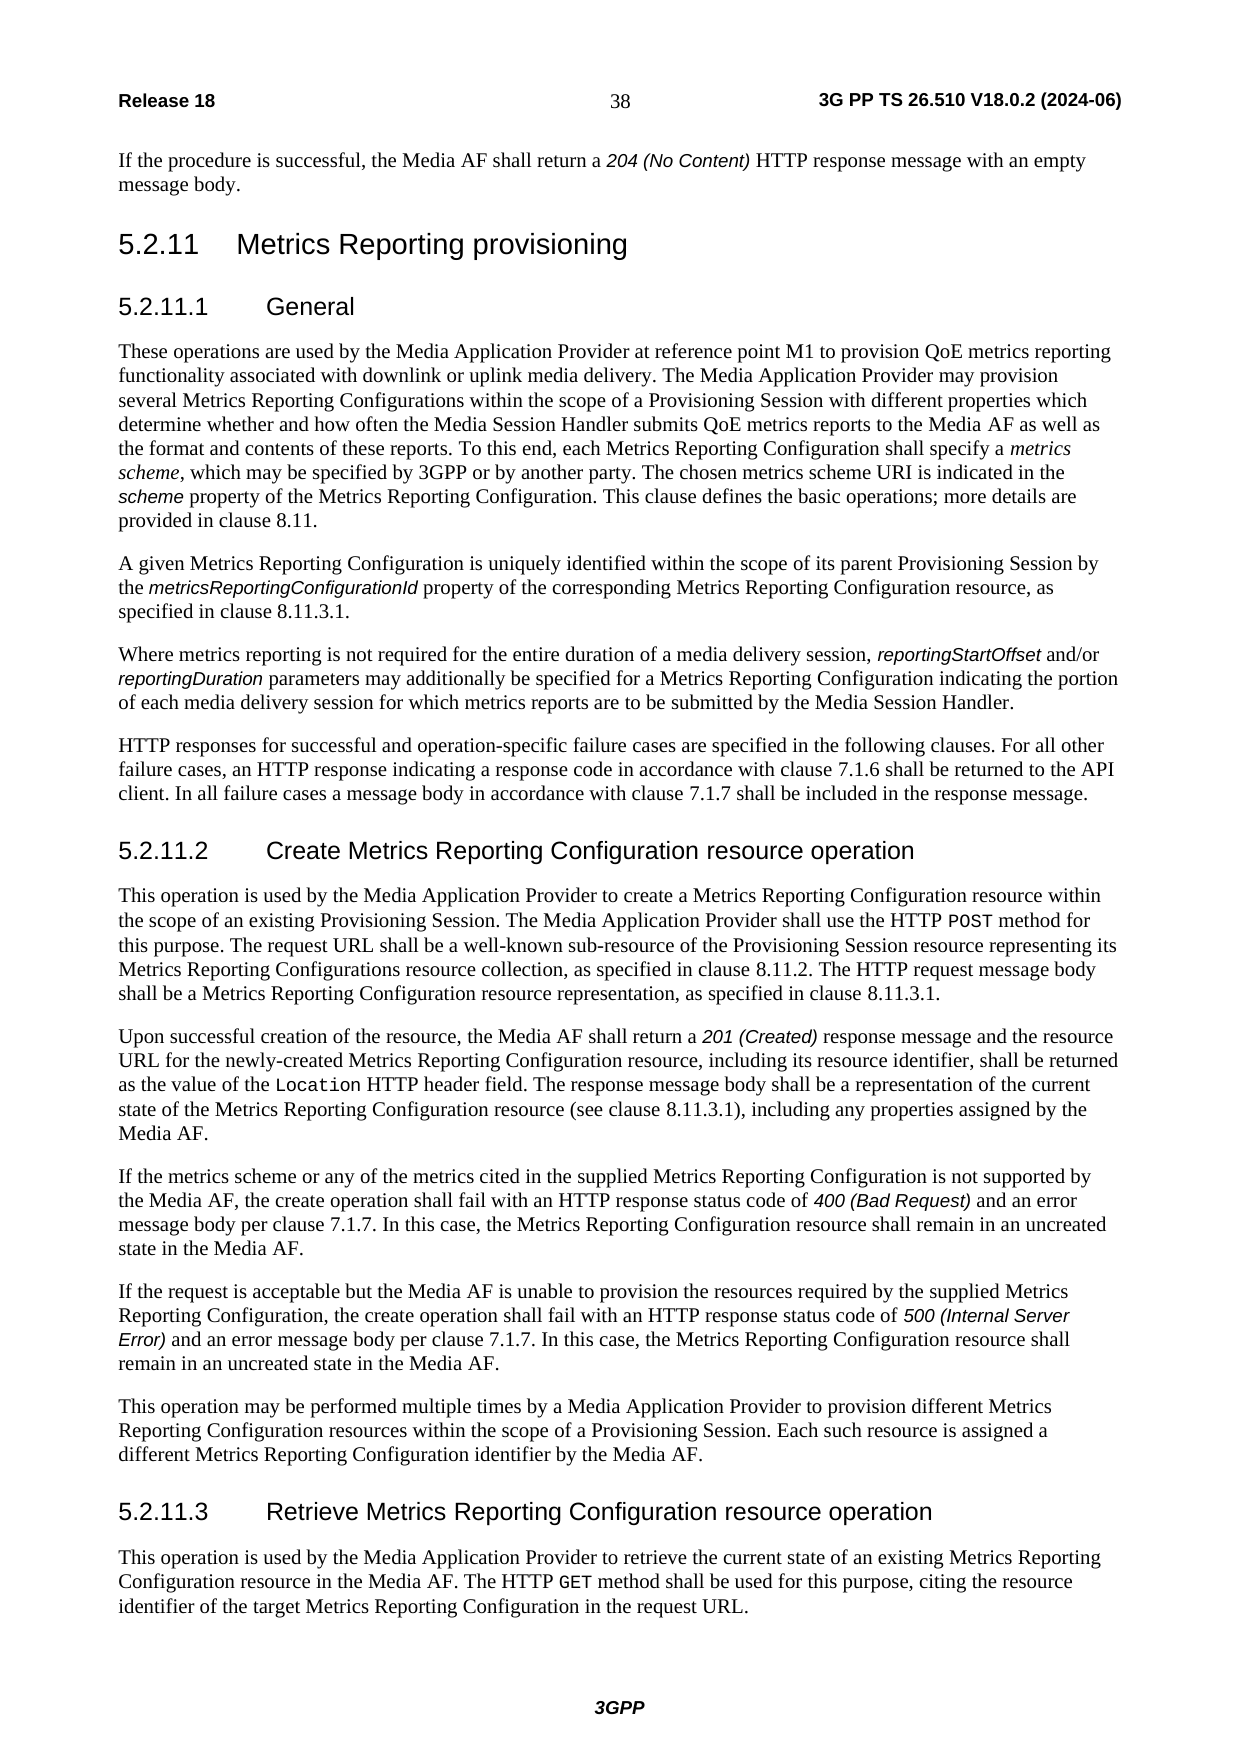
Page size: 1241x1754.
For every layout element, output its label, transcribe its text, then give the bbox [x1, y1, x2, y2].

text A given Metrics Reporting Configuration is uniquely identified within the scope of its parent Provisioning Session by the metricsReportingConfigurationId property of the corresponding Metrics Reporting Configuration resource, as specified in clause 8.11.3.1. [118, 551, 1122, 623]
text This operation is used by the Media Application Provider to retrieve the current state of an existing Metrics Reporting Configuration resource in the Media AF. The HTTP GET method shall be used for this purpose, citing the resource identifier of the target Metrics Reporting Configuration in the request URL. [118, 1544, 1122, 1618]
text If the request is acceptable but the Media AF is unable to provision the resources required by the supplied Metrics Reporting Configuration, the create operation shall fail with an HTTP response status code of 500 (Internal Server Error) and an error message body per clause 7.1.7. In this case, the Metrics Reporting Configuration resource shall remain in an uncreated state in the Media AF. [118, 1279, 1122, 1375]
text If the procedure is successful, the Media AF shall return a 204 (No Content) HTTP response message with an empty message body. [118, 148, 1122, 196]
subtitle 5.2.11 Metrics Reporting provisioning [118, 227, 1122, 261]
subtitle 5.2.11.2 Create Metrics Reporting Configuration resource operation [118, 836, 1122, 865]
text This operation is used by the Media Application Provider to create a Metrics Reporting Configuration resource within the scope of an existing Provisioning Session. The Media Application Provider shall use the HTTP POST method for this purpose. The request URL shall be a well-known sub-resource of the Provisioning Session resource representing its Metrics Reporting Configurations resource collection, as specified in clause 8.11.2. The HTTP request message body shall be a Metrics Reporting Configuration resource representation, as specified in clause 8.11.3.1. [118, 883, 1122, 1005]
text Upon successful creation of the resource, the Media AF shall return a 201 (Created) response message and the resource URL for the newly-created Metrics Reporting Configuration resource, including its resource identifier, shall be returned as the value of the Location HTTP header field. The response message body shall be a representation of the current state of the Metrics Reporting Configuration resource (see clause 8.11.3.1), including any properties assigned by the Media AF. [118, 1023, 1122, 1145]
text These operations are used by the Media Application Provider at reference point M1 to provision QoE metrics reporting functionality associated with downlink or uplink media delivery. The Media Application Provider may provision several Metrics Reporting Configurations within the scope of a Provisioning Session with different properties which determine whether and how often the Media Session Handler submits QoE metrics reports to the Media AF as well as the format and contents of these reports. To this end, each Metrics Reporting Configuration shall specify a metrics scheme, which may be specified by 3GPP or by another party. The chosen metrics scheme URI is indicated in the scheme property of the Metrics Reporting Configuration. This clause defines the basic operations; more details are provided in clause 8.11. [118, 339, 1122, 532]
subtitle 5.2.11.3 Retrieve Metrics Reporting Configuration resource operation [118, 1497, 1122, 1526]
subtitle 5.2.11.1 General [118, 292, 1122, 321]
text If the metrics scheme or any of the metrics cited in the supplied Metrics Reporting Configuration is not supported by the Media AF, the create operation shall fail with an HTTP response status code of 400 (Bad Request) and an error message body per clause 7.1.7. In this case, the Metrics Reporting Configuration resource shall remain in an uncreated state in the Media AF. [118, 1164, 1122, 1260]
text HTTP responses for successful and operation-specific failure cases are specified in the following clauses. For all other failure cases, an HTTP response indicating a response code in accordance with clause 7.1.6 shall be returned to the API client. In all failure cases a message body in accordance with clause 7.1.7 shall be included in the response message. [118, 732, 1122, 805]
text This operation may be performed multiple times by a Media Application Provider to provision different Metrics Reporting Configuration resources within the scope of a Provisioning Session. Each such resource is assigned a different Metrics Reporting Configuration identifier by the Media AF. [118, 1394, 1122, 1466]
text Where metrics reporting is not required for the entire duration of a media delivery session, reportingStartOffset and/or reportingDuration parameters may additionally be specified for a Metrics Reporting Configuration indicating the portion of each media delivery session for which metrics reports are to be submitted by the Media Session Handler. [118, 642, 1122, 714]
